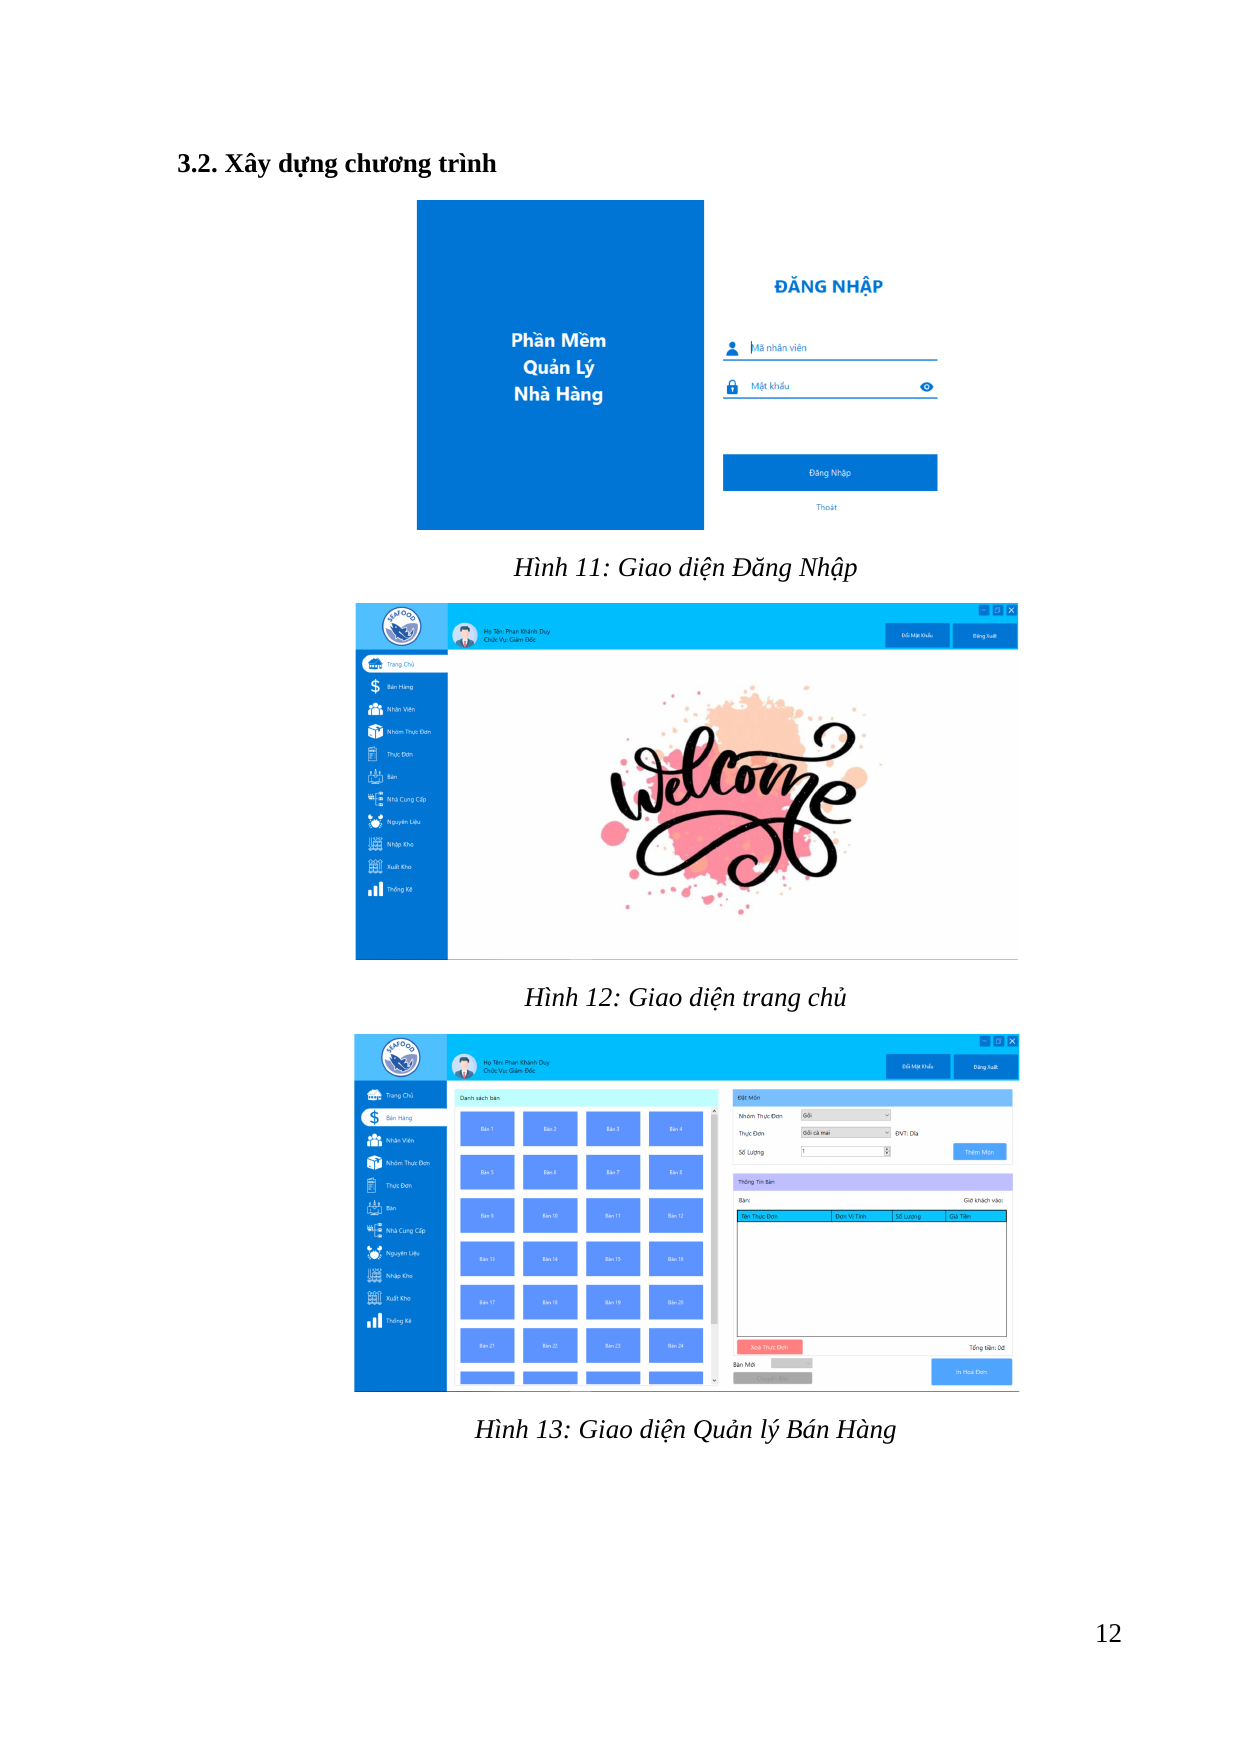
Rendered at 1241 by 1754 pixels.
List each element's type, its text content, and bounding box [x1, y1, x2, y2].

picture [887, 1055, 949, 1078]
text Hình 12: Giao diện trang chủ [177, 981, 1122, 1012]
picture [354, 1034, 1020, 1392]
picture [1008, 1037, 1017, 1045]
picture [355, 603, 1019, 960]
picture [994, 606, 1002, 614]
picture [416, 200, 957, 530]
picture [994, 1037, 1003, 1045]
picture [955, 1055, 1017, 1078]
picture [453, 623, 477, 647]
picture [886, 624, 949, 646]
subtitle 3.2. Xây dựng chương trình [177, 147, 1122, 178]
text Hình 13: Giao diện Quản lý Bán Hàng [177, 1413, 1122, 1444]
text Hình 11: Giao diện Đăng Nhập [177, 551, 1122, 582]
picture [1007, 606, 1016, 614]
picture [980, 606, 988, 614]
picture [452, 1054, 476, 1078]
picture [981, 1037, 989, 1045]
picture [954, 624, 1016, 647]
